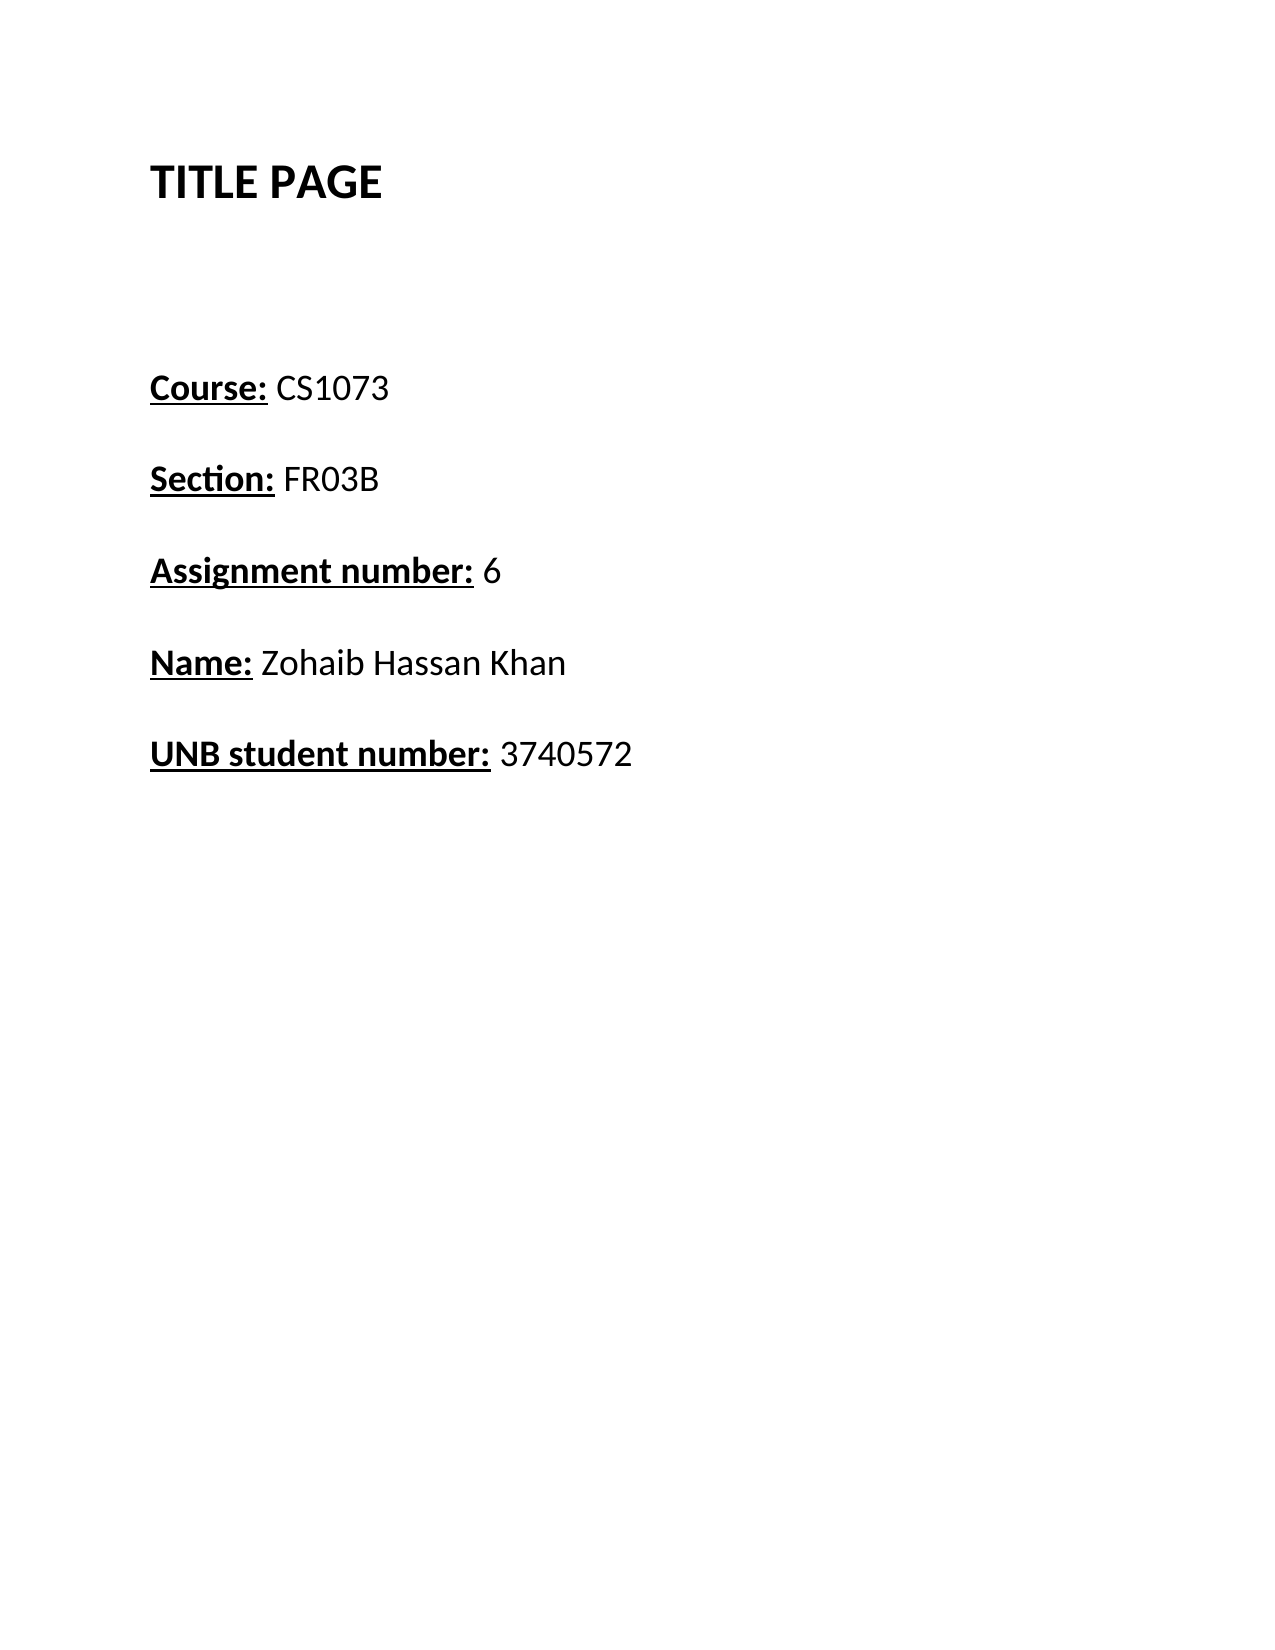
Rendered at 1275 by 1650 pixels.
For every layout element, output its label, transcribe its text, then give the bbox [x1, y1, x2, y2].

text Course: CS1073 [150, 364, 1125, 409]
text TITLE PAGE [150, 150, 1125, 211]
text Section: FR03B [150, 455, 1125, 501]
text Name: Zohaib Hassan Khan [150, 639, 1125, 684]
text Assignment number: 6 [150, 547, 1125, 593]
text UNB student number: 3740572 [150, 730, 1125, 776]
